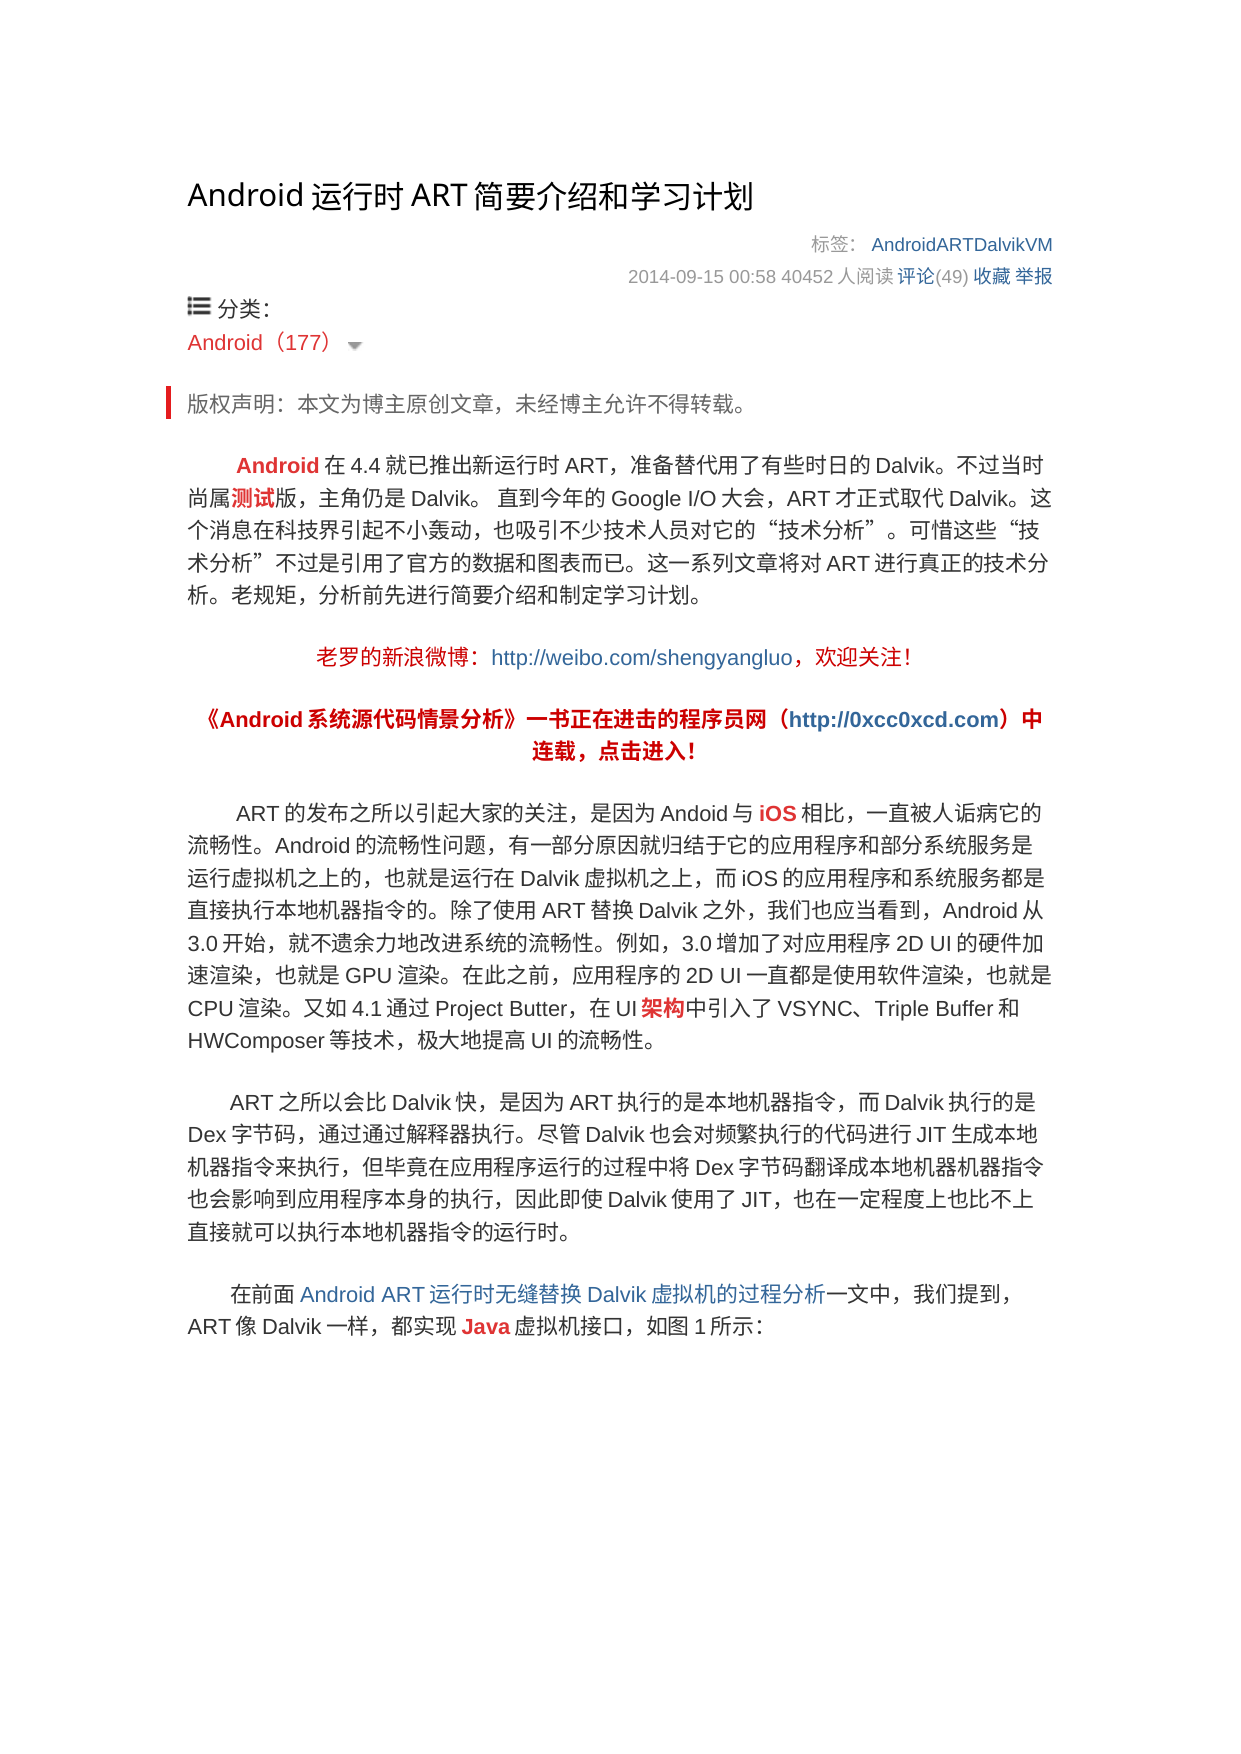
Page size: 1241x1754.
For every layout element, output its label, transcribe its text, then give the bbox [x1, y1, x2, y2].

text ART的发布之所以引起大家的关注，是因为Andoid与iOS相比，一直被人诟病它的流畅性。Android的流畅性问题，有一部分原因就归结于它的应用程序和部分系统服务是运行虚拟机之上的，也就是运行在Dalvik虚拟机之上，而iOS的应用程序和系统服务都是直接执行本地机器指令的。除了使用ART替换Dalvik之外，我们也应当看到，Android从3.0开始，就不遗余力地改进系统的流畅性。例如，3.0增加了对应用程序2D UI的硬件加速渲染，也就是GPU渲染。在此之前，应用程序的2D UI一直都是使用软件渲染，也就是CPU渲染。又如4.1通过Project Butter，在UI架构中引入了VSYNC、Triple Buffer和HWComposer等技术，极大地提高UI的流畅性。 [187, 795, 1053, 1055]
text 分类： [187, 292, 1053, 324]
text 老罗的新浪微博：http://weibo.com/shengyangluo，欢迎关注！ [187, 639, 1053, 672]
text Android运行时ART简要介绍和学习计划 [187, 162, 1053, 227]
text 《Android系统源代码情景分析》一书正在进击的程序员网（http://0xcc0xcd.com）中连载，点击进入！ [187, 701, 1053, 766]
picture [187, 296, 212, 318]
text 标签： AndroidARTDalvikVM [187, 227, 1053, 259]
text 2014-09-15 00:58 40452人阅读 评论(49) 收藏 举报 [187, 259, 1053, 292]
text 在前面Android ART运行时无缝替换Dalvik虚拟机的过程分析一文中，我们提到，ART像Dalvik一样，都实现Java虚拟机接口，如图1所示： [187, 1276, 1053, 1341]
text 版权声明：本文为博主原创文章，未经博主允许不得转载。 [171, 386, 1053, 419]
picture [348, 342, 364, 351]
text Android在4.4就已推出新运行时ART，准备替代用了有些时日的Dalvik。不过当时尚属测试版，主角仍是Dalvik。 直到今年的Google I/O大会，ART才正式取代Dalvik。这个消息在科技界引起不小轰动，也吸引不少技术人员对它的“技术分析”。可惜这些“技术分析”不过是引用了官方的数据和图表而已。这一系列文章将对ART进行真正的技术分析。老规矩，分析前先进行简要介绍和制定学习计划。 [187, 448, 1053, 610]
text ART之所以会比Dalvik快，是因为ART执行的是本地机器指令，而Dalvik执行的是Dex字节码，通过通过解释器执行。尽管Dalvik也会对频繁执行的代码进行JIT生成本地机器指令来执行，但毕竟在应用程序运行的过程中将Dex字节码翻译成本地机器机器指令也会影响到应用程序本身的执行，因此即使Dalvik使用了JIT，也在一定程度上也比不上直接就可以执行本地机器指令的运行时。 [187, 1084, 1053, 1247]
text Android（177） [187, 324, 1053, 357]
